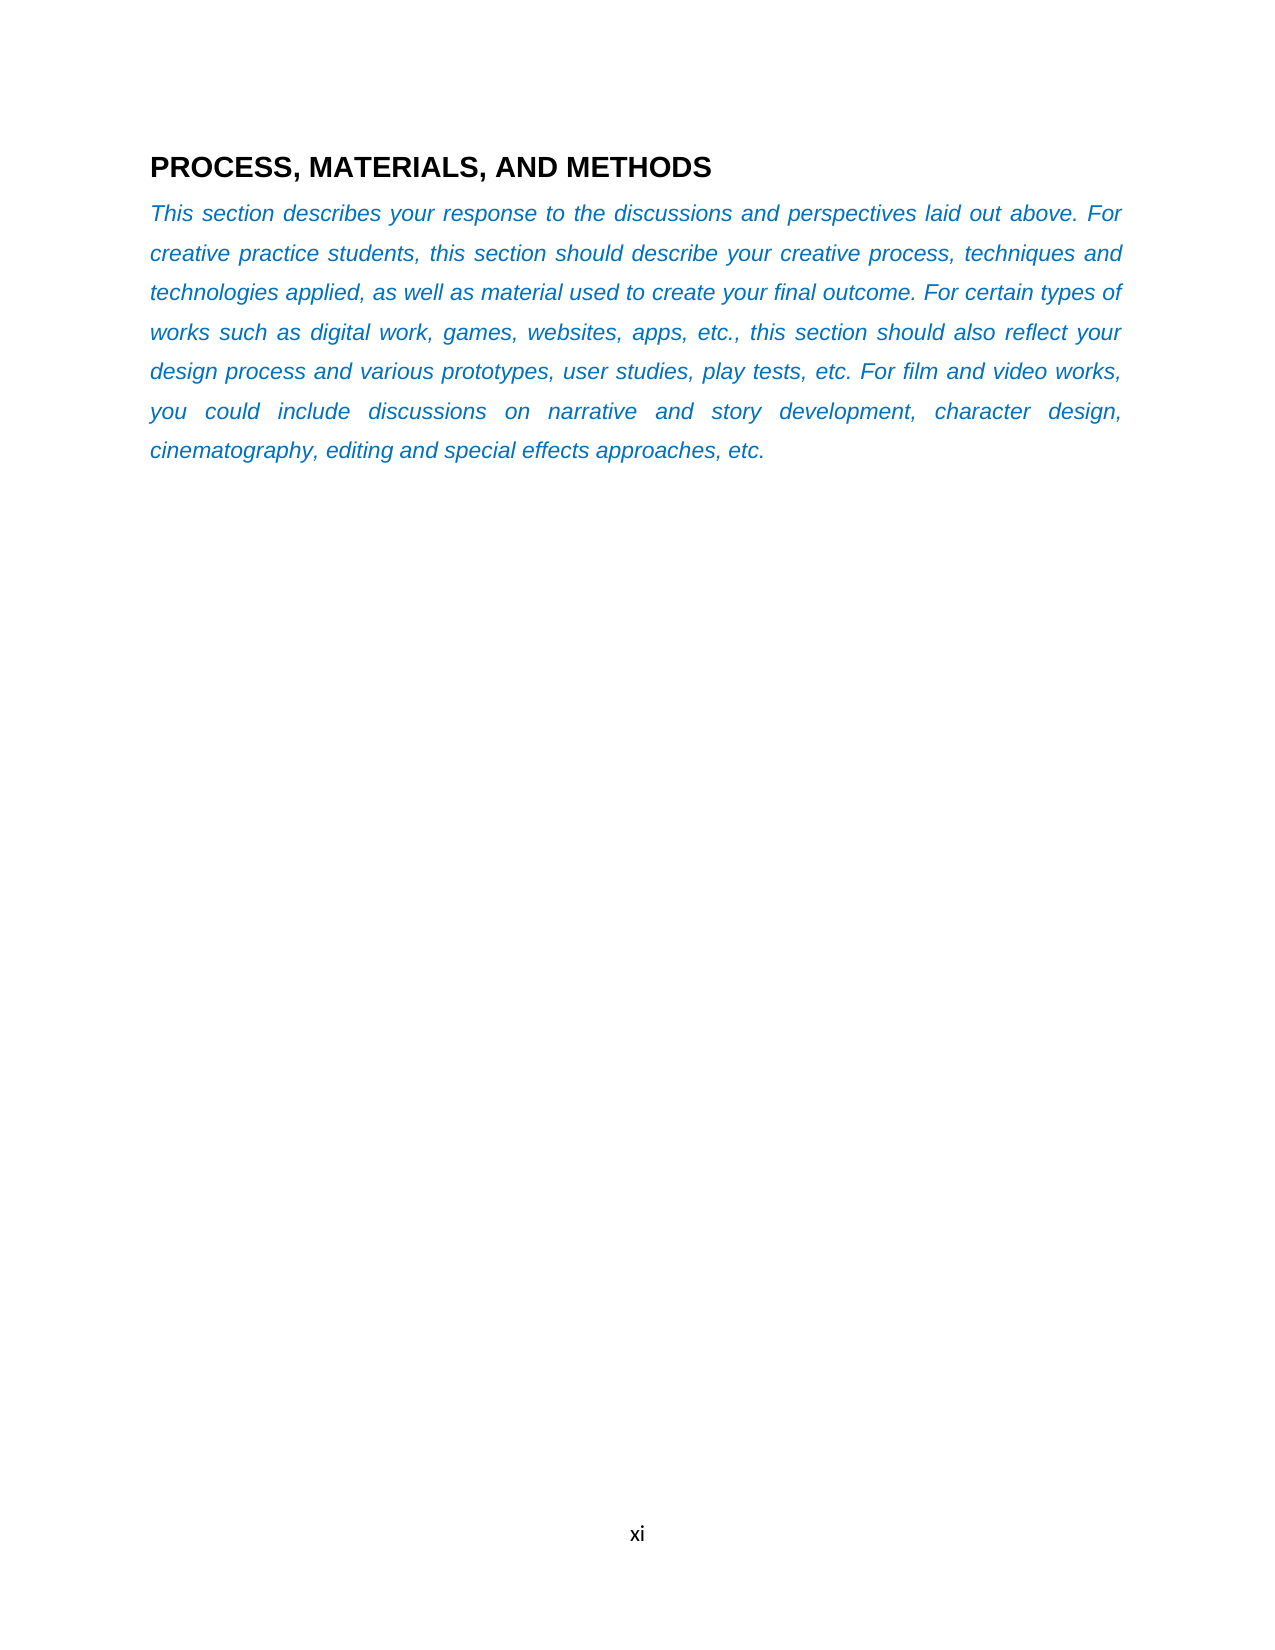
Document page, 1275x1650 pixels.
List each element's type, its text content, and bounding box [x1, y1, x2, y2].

text This section describes your response to the discussions and perspectives laid out above. For creative practice students, this section should describe your creative process, techniques and technologies applied, as well as material used to create your final outcome. For certain types of works such as digital work, games, websites, apps, etc., this section should also reflect your design process and various prototypes, user studies, play tests, etc. For film and video works, you could include discussions on narrative and story development, character design, cinematography, editing and special effects approaches, etc. [150, 200, 1125, 463]
text PROCESS, MATERIALS, AND METHODS [150, 150, 1125, 183]
